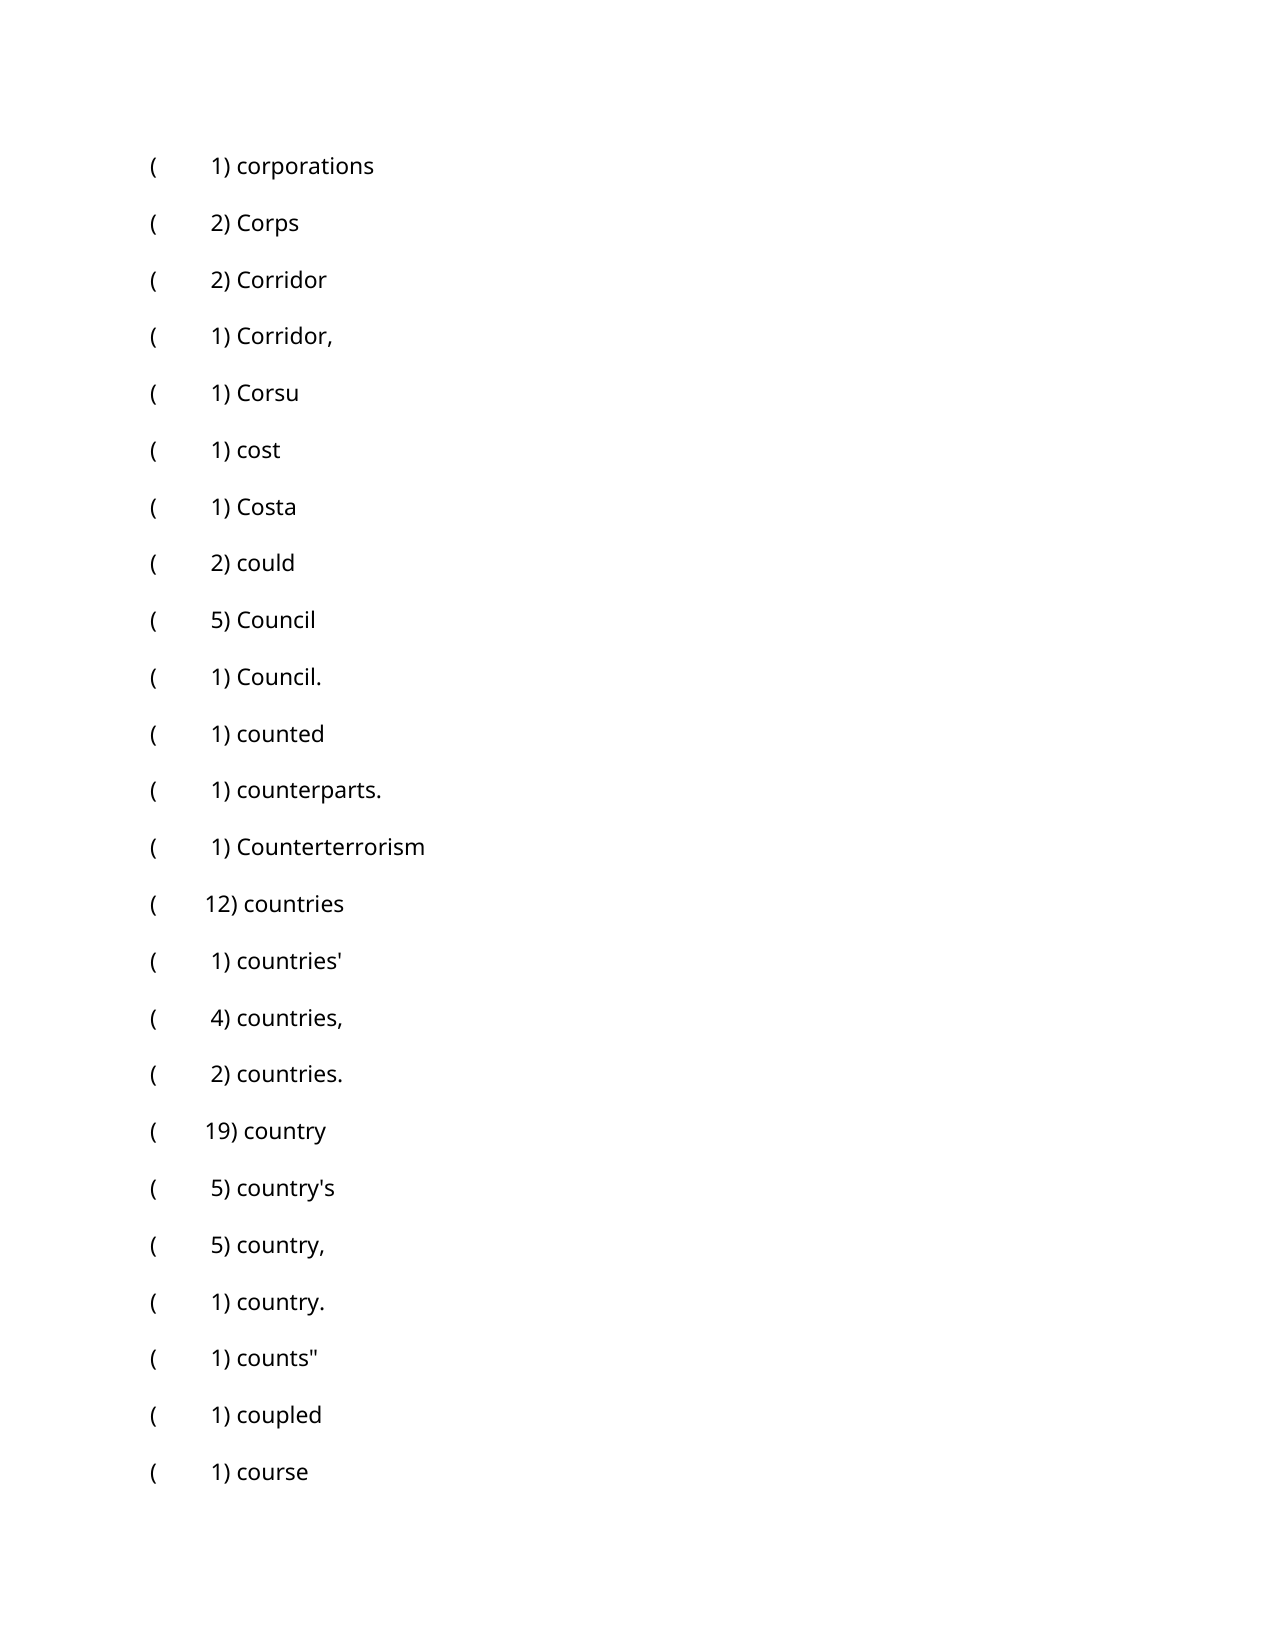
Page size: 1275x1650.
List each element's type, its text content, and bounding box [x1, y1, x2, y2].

text ( 1) course [150, 1456, 1125, 1487]
text ( 1) Council. [150, 661, 1125, 692]
text ( 1) counterparts. [150, 774, 1125, 806]
text ( 5) country, [150, 1229, 1125, 1260]
text ( 1) Costa [150, 491, 1125, 522]
text ( 2) Corps [150, 207, 1125, 238]
text ( 1) Counterterrorism [150, 831, 1125, 862]
text ( 2) Corridor [150, 263, 1125, 295]
text ( 12) countries [150, 888, 1125, 919]
text ( 19) country [150, 1115, 1125, 1146]
text ( 1) counts" [150, 1342, 1125, 1373]
text ( 1) country. [150, 1285, 1125, 1317]
text ( 1) counted [150, 718, 1125, 749]
text ( 5) country's [150, 1172, 1125, 1203]
text ( 2) could [150, 547, 1125, 579]
text ( 1) Corsu [150, 377, 1125, 408]
text ( 1) coupled [150, 1399, 1125, 1430]
text ( 1) Corridor, [150, 320, 1125, 352]
text ( 5) Council [150, 604, 1125, 635]
text ( 2) countries. [150, 1058, 1125, 1089]
text ( 1) countries' [150, 945, 1125, 976]
text ( 1) cost [150, 434, 1125, 465]
text ( 1) corporations [150, 150, 1125, 181]
text ( 4) countries, [150, 1002, 1125, 1033]
